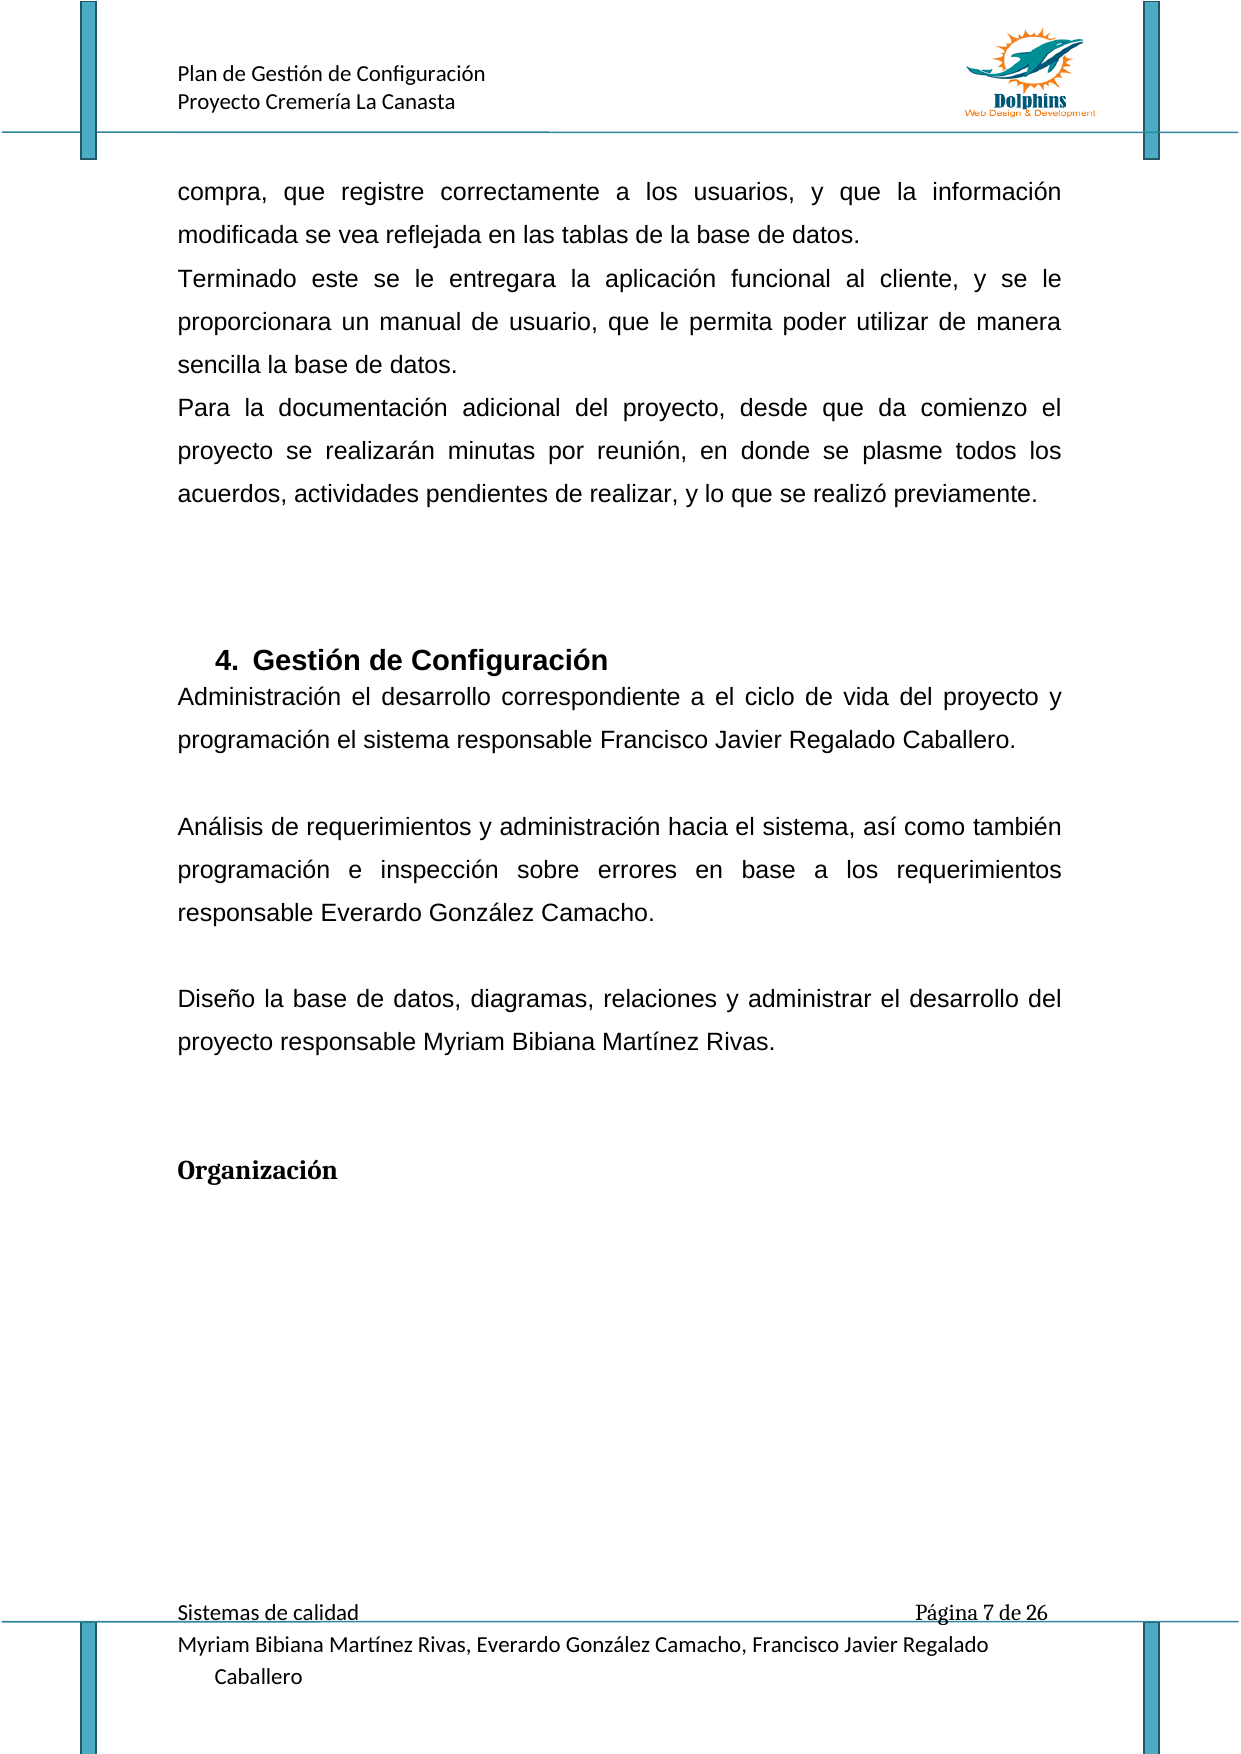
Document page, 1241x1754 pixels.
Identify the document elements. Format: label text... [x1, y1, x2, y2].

picture [959, 16, 1098, 126]
text Análisis de requerimientos y administración hacia el sistema, así como también programación e inspección sobre errores en base a los requerimientos responsable Everardo González Camacho. [177, 812, 1063, 927]
text Diseño la base de datos, diagramas, relaciones y administrar el desarrollo del proyecto responsable Myriam Bibiana Martínez Rivas. [177, 984, 1063, 1056]
text Para la documentación adicional del proyecto, desde que da comienzo el proyecto se realizarán minutas por reunión, en donde se plasme todos los acuerdos, actividades pendientes de realizar, y lo que se realizó previamente. [177, 393, 1063, 508]
text Gestión de Configuración [215, 642, 1063, 676]
text Administración el desarrollo correspondiente a el ciclo de vida del proyecto y programación el sistema responsable Francisco Javier Regalado Caballero. [177, 682, 1063, 754]
text Organización [177, 1155, 1063, 1186]
text Terminado este se le entregara la aplicación funcional al cliente, y se le proporcionara un manual de usuario, que le permita poder utilizar de manera sencilla la base de datos. [177, 263, 1063, 378]
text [177, 177, 1063, 249]
